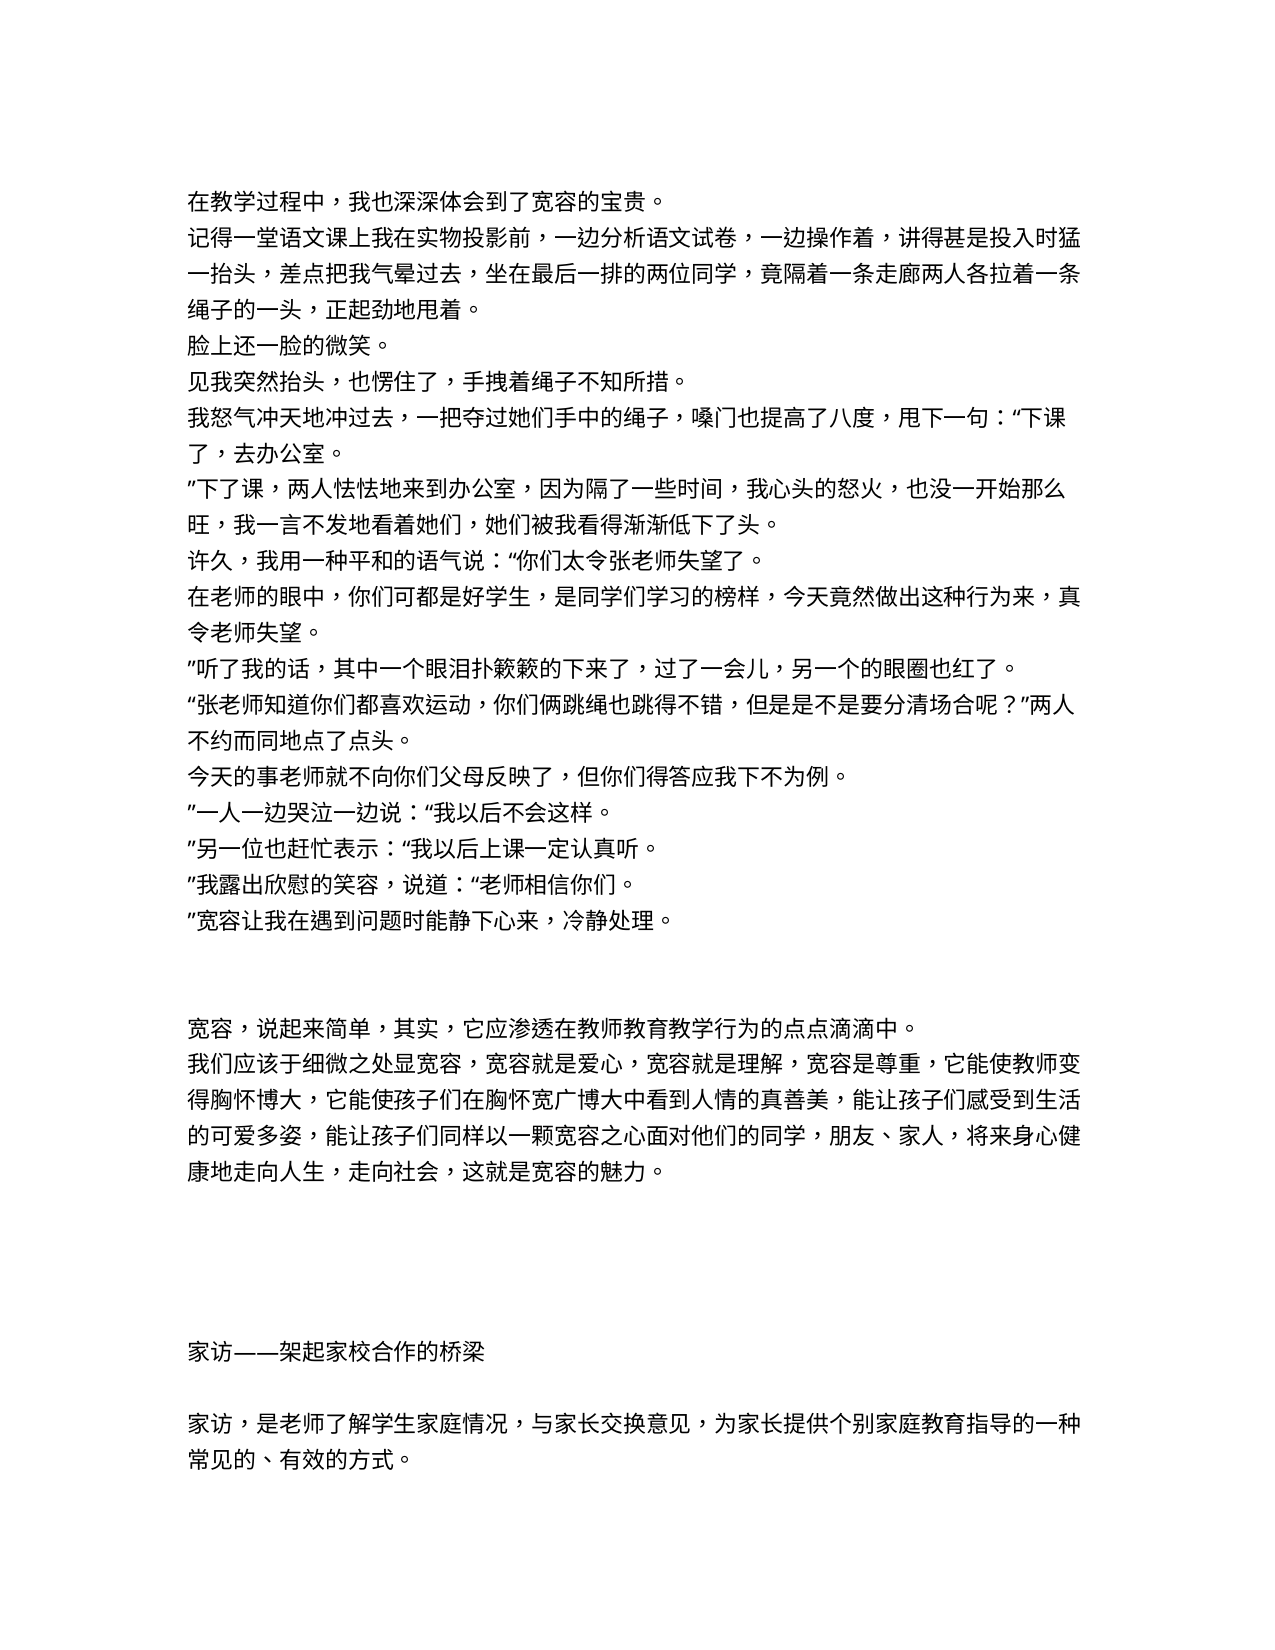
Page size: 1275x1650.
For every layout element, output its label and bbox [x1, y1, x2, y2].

text [187, 150, 1087, 1475]
